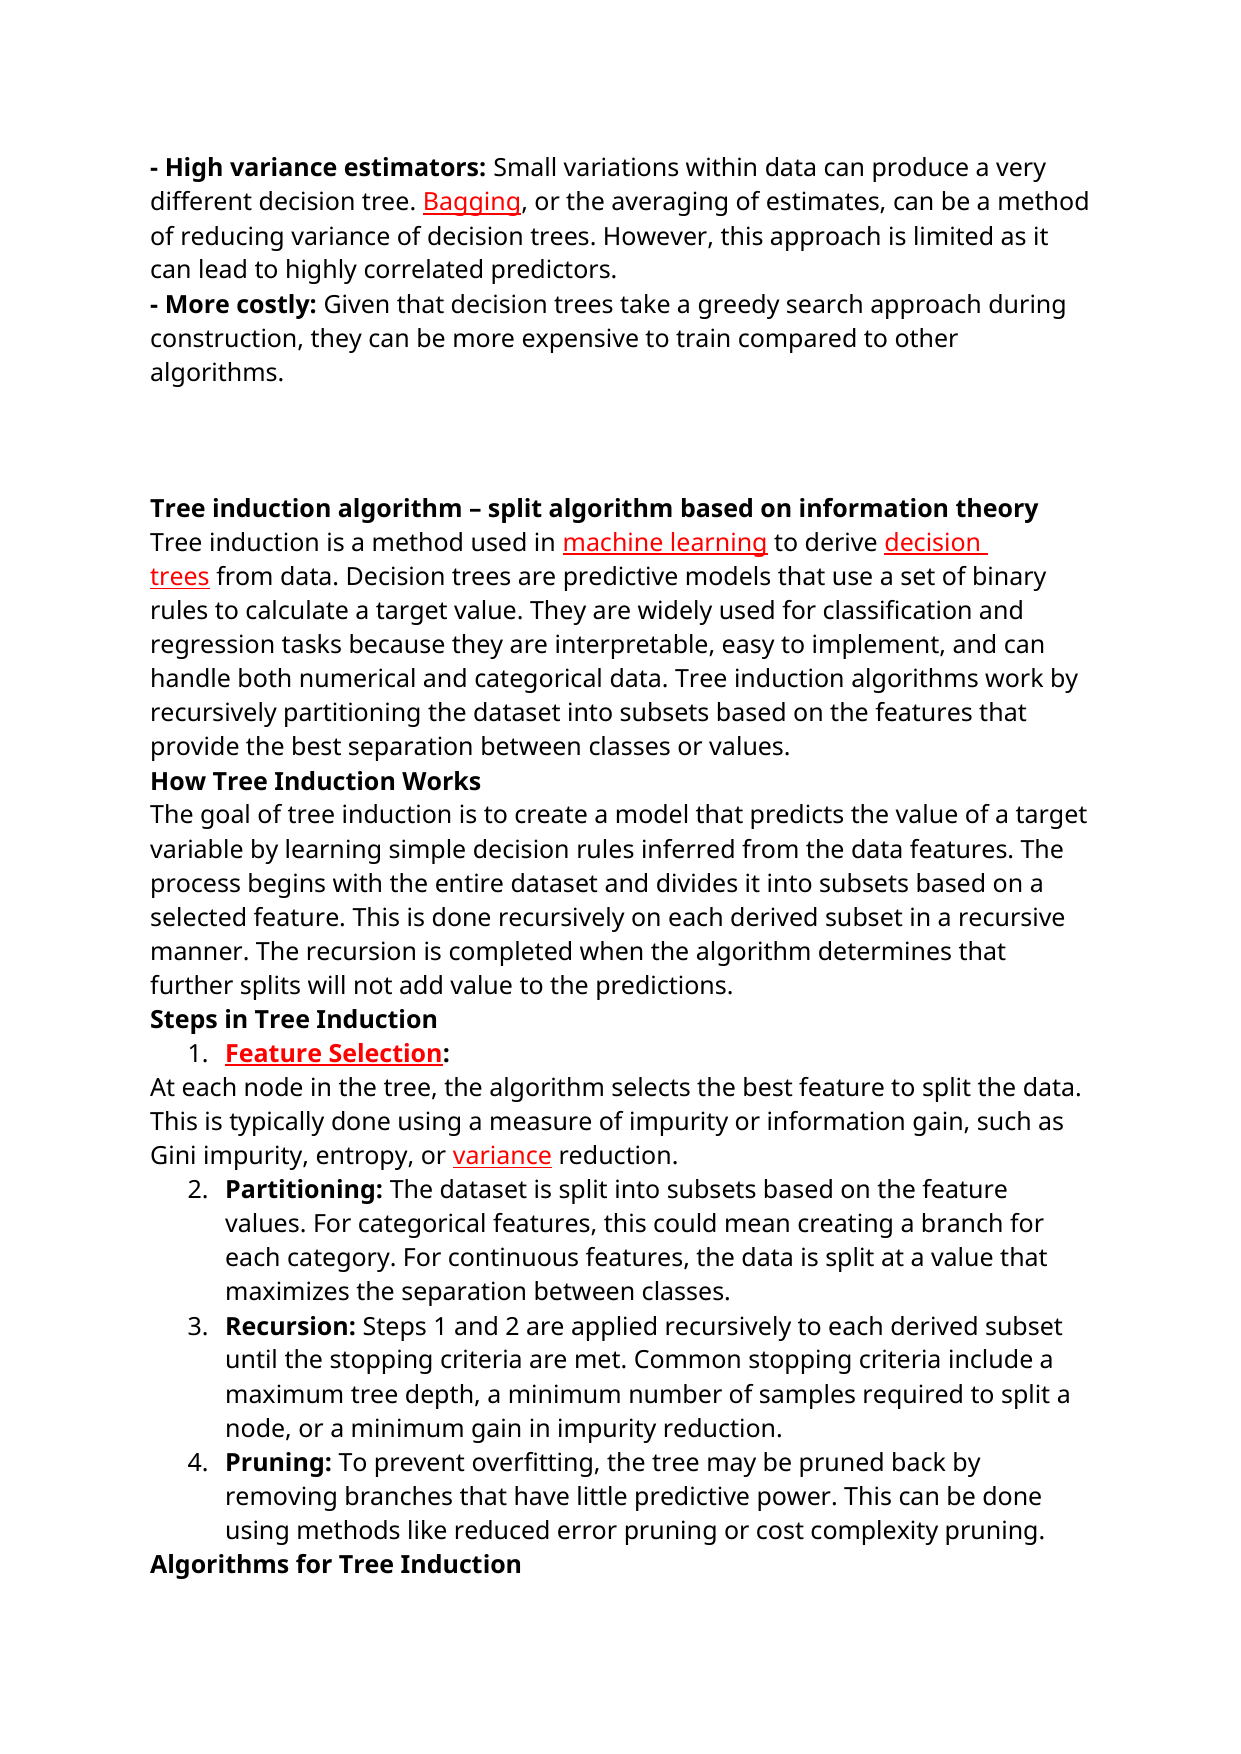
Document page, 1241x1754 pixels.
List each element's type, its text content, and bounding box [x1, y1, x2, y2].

text - High variance estimators: Small variations within data can produce a very different decision tree. Bagging, or the averaging of estimates, can be a method of reducing variance of decision trees. However, this approach is limited as it can lead to highly correlated predictors. [150, 150, 1090, 286]
list Pruning: To prevent overfitting, the tree may be pruned back by removing branches that have little predictive power. This can be done using methods like reduced error pruning or cost complexity pruning. [187, 1444, 1090, 1547]
text Algorithms for Tree Induction [150, 1547, 1090, 1581]
text - More costly: Given that decision trees take a greedy search approach during construction, they can be more expensive to train compared to other algorithms. [150, 286, 1090, 388]
text The goal of tree induction is to create a model that predicts the value of a target variable by learning simple decision rules inferred from the data features. The process begins with the entire dataset and divides it into subsets based on a selected feature. This is done recursively on each derived subset in a recursive manner. The recursion is completed when the algorithm determines that further splits will not add value to the predictions. [150, 797, 1090, 1002]
text Tree induction algorithm – split algorithm based on information theory [150, 491, 1090, 525]
text How Tree Induction Works [150, 763, 1090, 797]
text At each node in the tree, the algorithm selects the best feature to split the data. This is typically done using a measure of impurity or information gain, such as Gini impurity, entropy, or variance reduction. [150, 1070, 1090, 1172]
text Tree induction is a method used in machine learning to derive decision trees from data. Decision trees are predictive models that use a set of binary rules to calculate a target value. They are widely used for classification and regression tasks because they are interpretable, easy to implement, and can handle both numerical and categorical data. Tree induction algorithms work by recursively partitioning the dataset into subsets based on the features that provide the best separation between classes or values. [150, 525, 1090, 763]
text Steps in Tree Induction [150, 1002, 1090, 1036]
list Partitioning: The dataset is split into subsets based on the feature values. For categorical features, this could mean creating a branch for each category. For continuous features, the data is split at a value that maximizes the separation between classes. [187, 1172, 1090, 1308]
list Recursion: Steps 1 and 2 are applied recursively to each derived subset until the stopping criteria are met. Common stopping criteria include a maximum tree depth, a minimum number of samples required to split a node, or a minimum gain in impurity reduction. [187, 1308, 1090, 1444]
list Feature Selection: [187, 1036, 1090, 1070]
